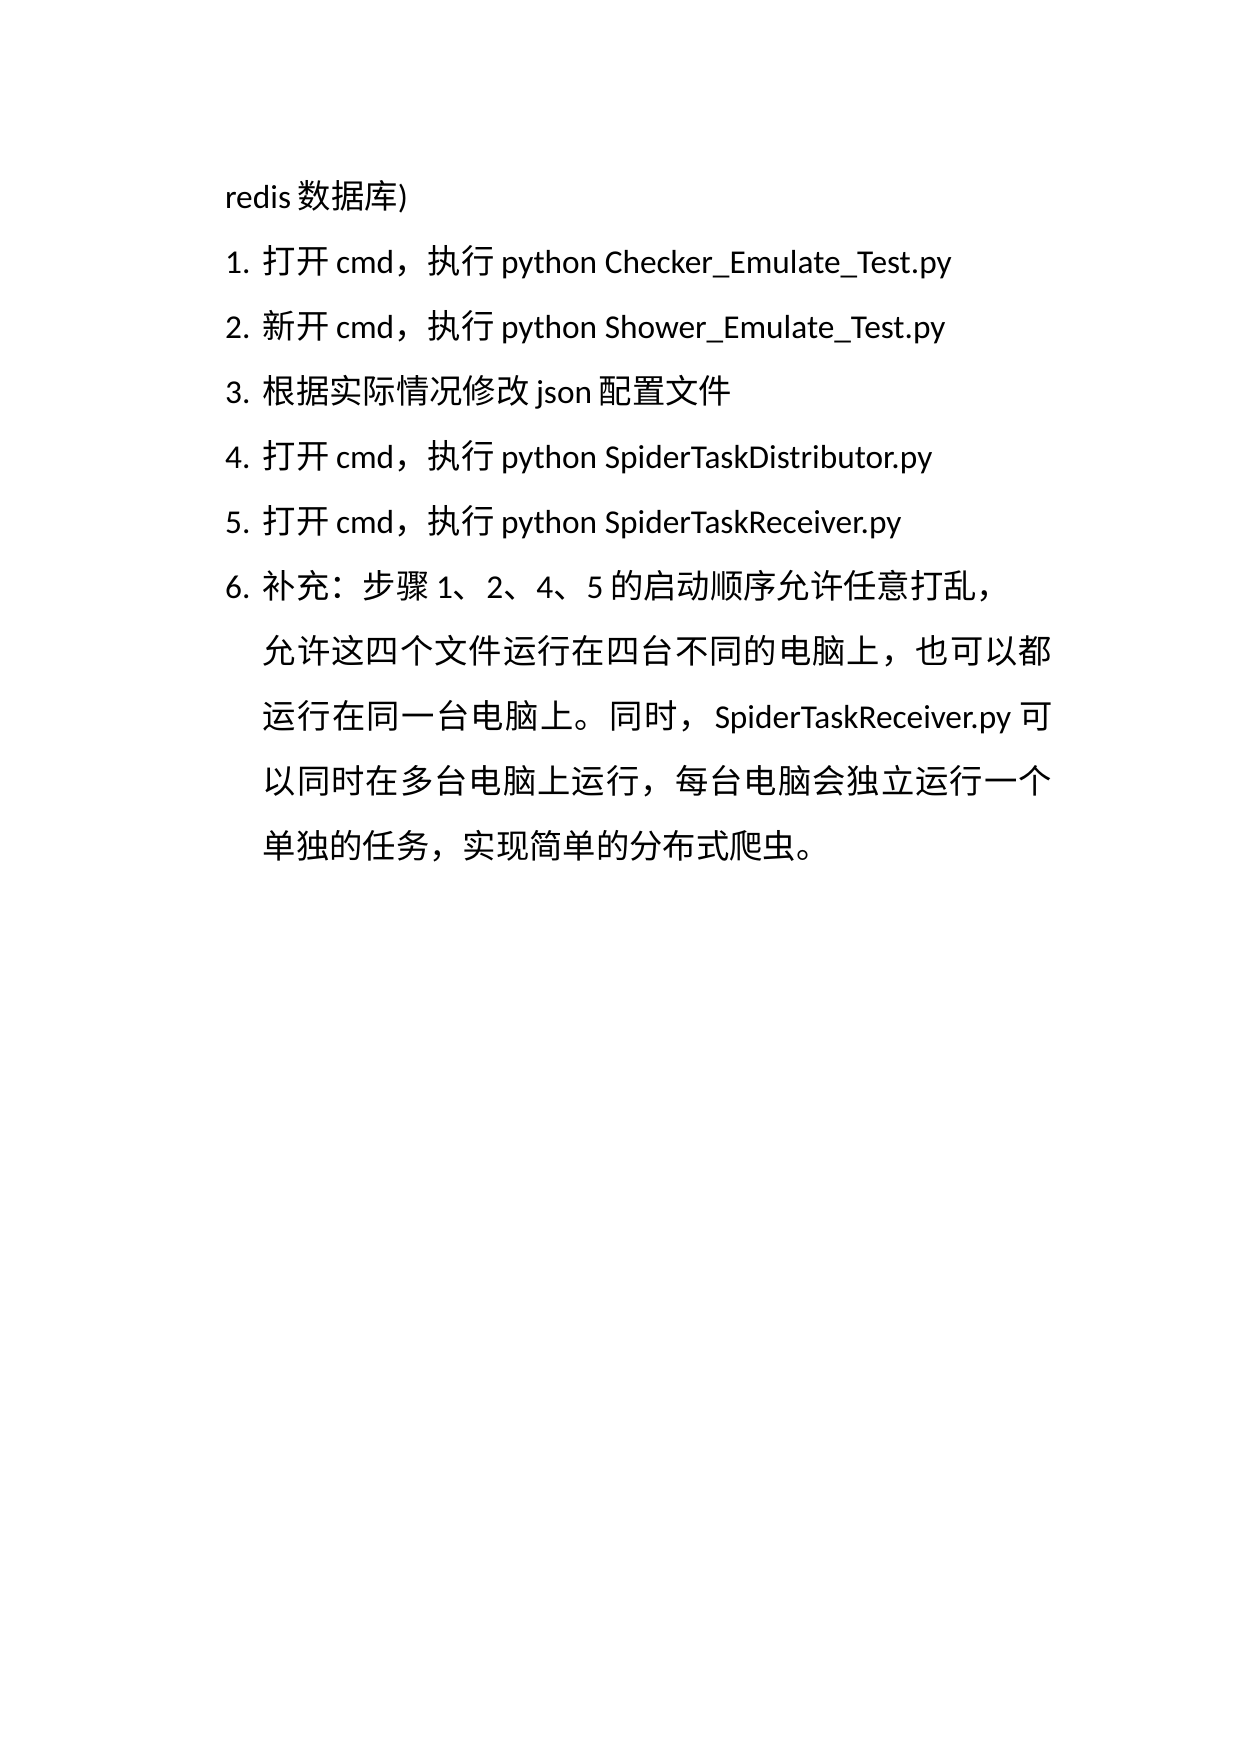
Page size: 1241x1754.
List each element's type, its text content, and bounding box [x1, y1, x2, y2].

list 打开cmd，执行python SpiderTaskReceiver.py [225, 487, 1053, 552]
list 打开cmd，执行python SpiderTaskDistributor.py [225, 422, 1053, 487]
list 补充：步骤1、2、4、5的启动顺序允许任意打乱， [225, 552, 1053, 617]
list 根据实际情况修改json配置文件 [225, 357, 1053, 422]
list 打开cmd，执行python Checker_Emulate_Test.py [225, 227, 1053, 292]
text 允许这四个文件运行在四台不同的电脑上，也可以都运行在同一台电脑上。同时，SpiderTaskReceiver.py可以同时在多台电脑上运行，每台电脑会独立运行一个单独的任务，实现简单的分布式爬虫。 [262, 617, 1053, 877]
list 新开cmd，执行python Shower_Emulate_Test.py [225, 292, 1053, 357]
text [225, 162, 1053, 227]
